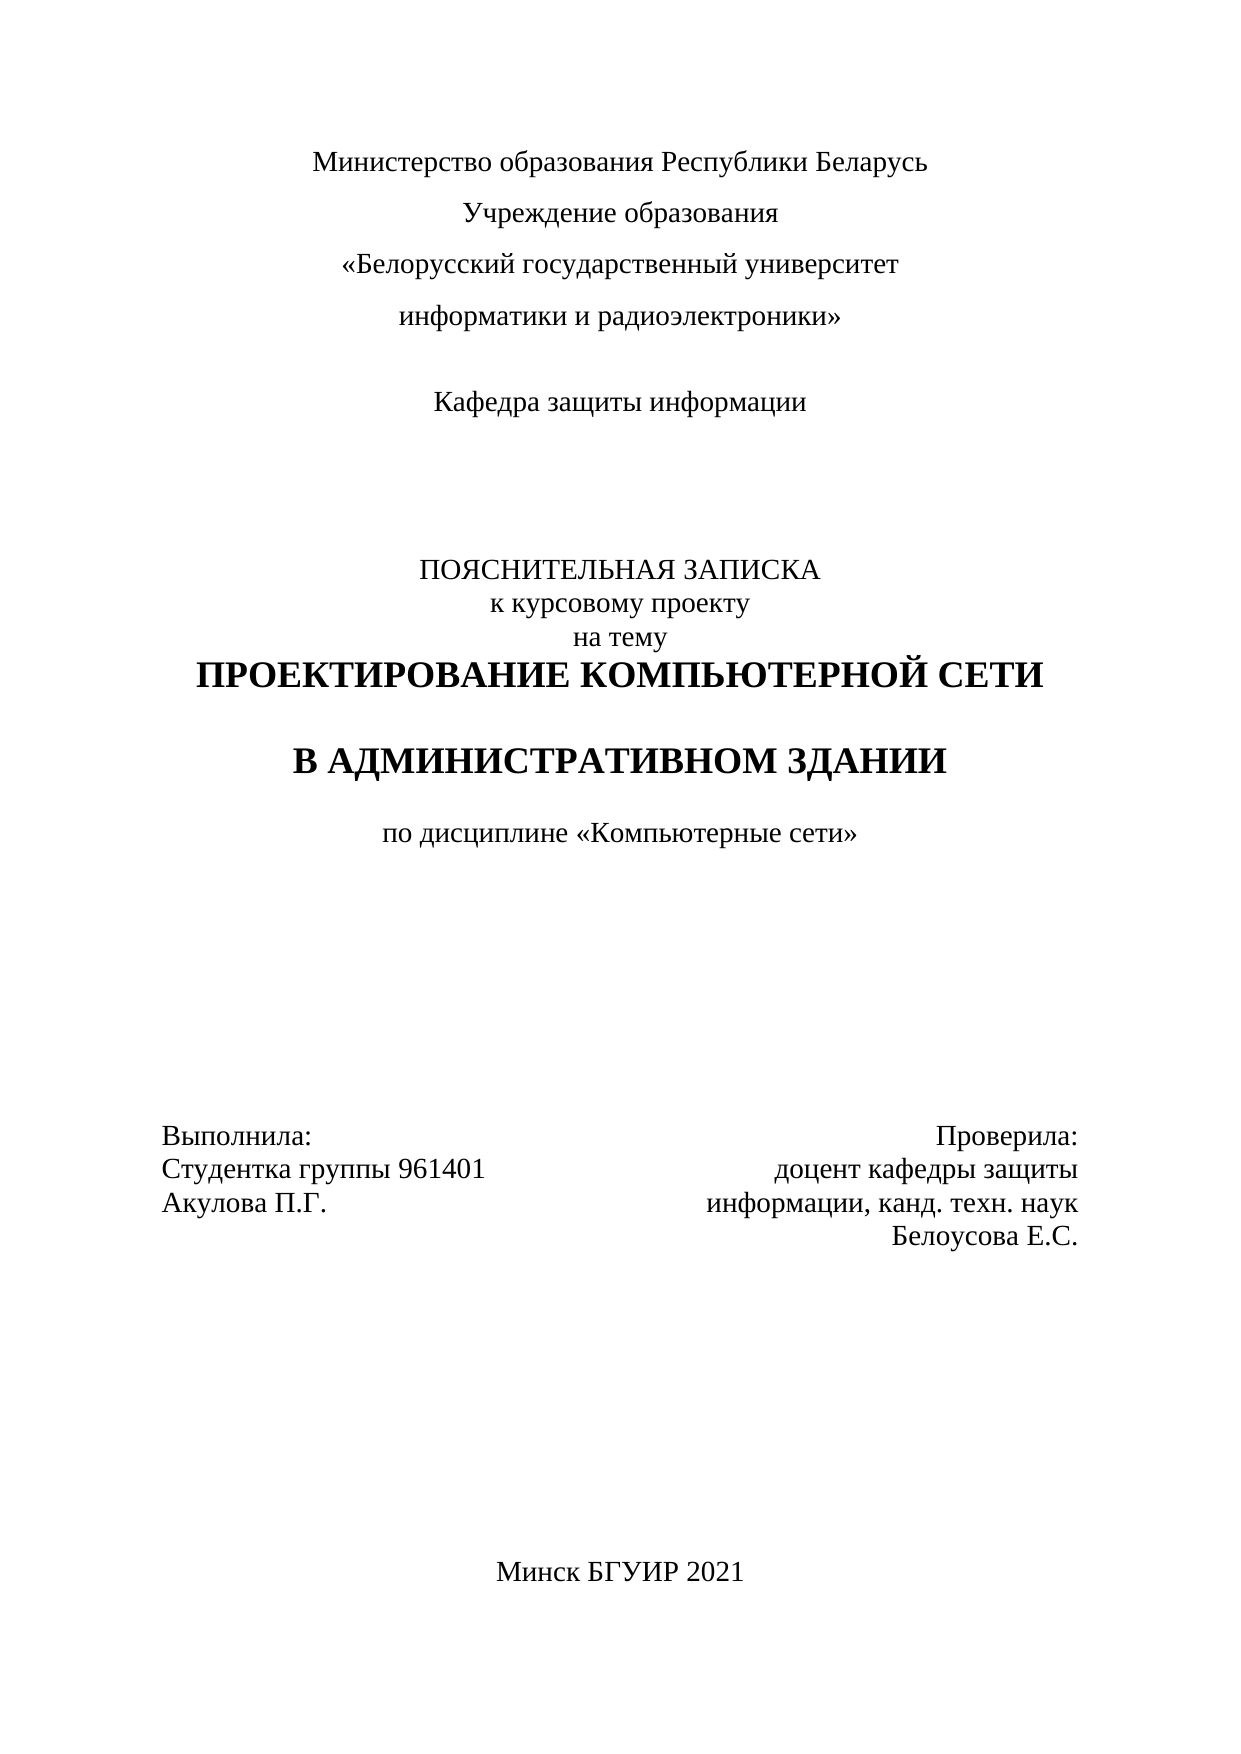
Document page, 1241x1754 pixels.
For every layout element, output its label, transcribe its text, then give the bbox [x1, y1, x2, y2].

text информатики и радиоэлектроники» [150, 304, 1090, 331]
table_header Выполнила: Студентка группы 961401 Акулова П.Г. [151, 1118, 620, 1252]
text Министерство образования Республики Беларусь [150, 150, 1090, 201]
text Учреждение образования [150, 201, 1090, 252]
text Минск БГУИР 2021 [150, 1554, 1090, 1588]
text Кафедра защиты информации [150, 384, 1090, 418]
table_header Проверила: доцент кафедры защиты информации, канд. техн. наук Белоусова Е.С. [621, 1118, 1089, 1252]
text «Белорусский государственный университет [150, 252, 1090, 304]
text ПОЯСНИТЕЛЬНАЯ ЗАПИСКА к курсовому проекту на тему ПРОЕКТИРОВАНИЕ КОМПЬЮТЕРНОЙ СЕТИ [150, 552, 1090, 696]
text В АДМИНИСТРАТИВНОМ ЗДАНИИ по дисциплине «Компьютерные сети» [150, 739, 1090, 849]
